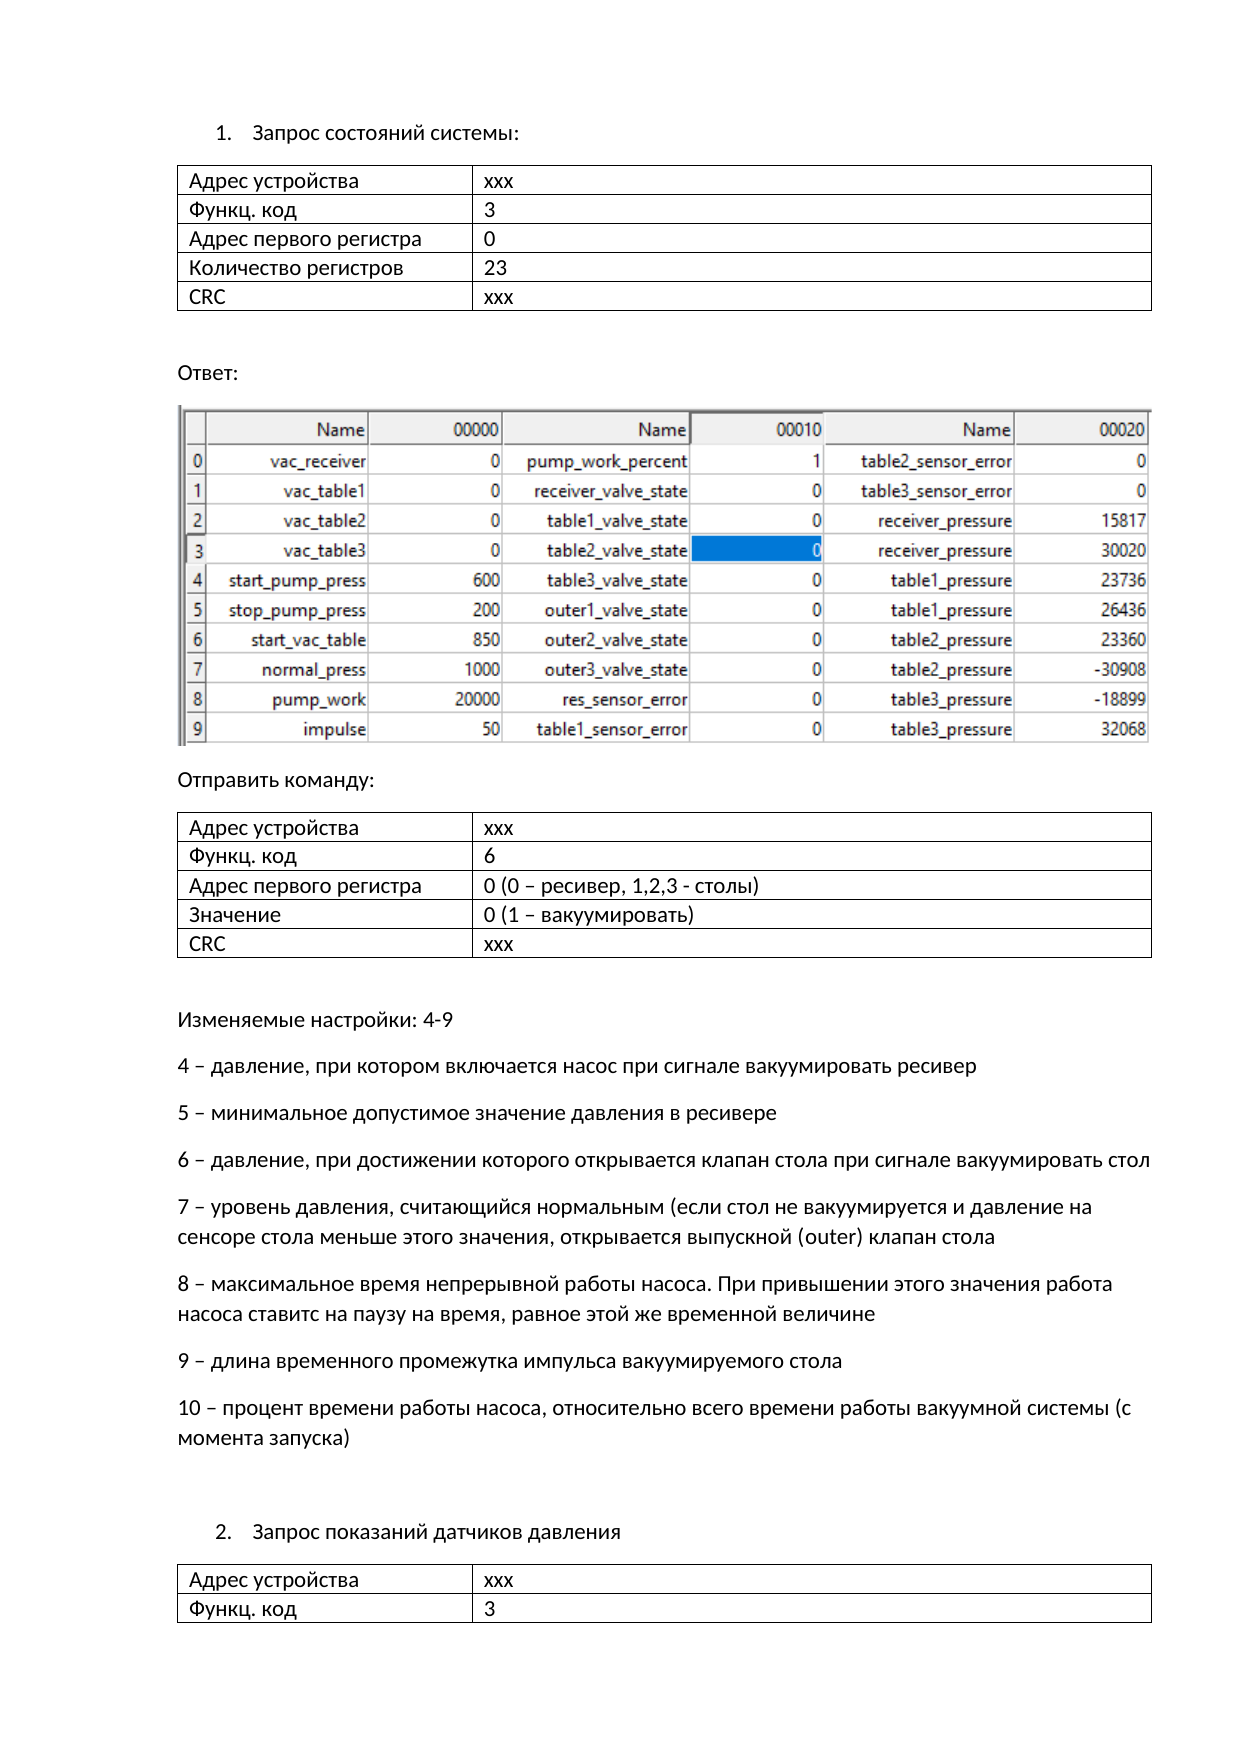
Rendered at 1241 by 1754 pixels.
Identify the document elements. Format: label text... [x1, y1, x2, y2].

text Отправить команду: [177, 765, 1152, 793]
list Запрос показаний датчиков давления [215, 1517, 1152, 1545]
table_cell Функц. код [178, 195, 472, 223]
table_cell xxx [473, 929, 1151, 957]
table_header Адрес устройства [178, 166, 472, 194]
table_cell Количество регистров [178, 253, 472, 281]
table_header xxx [473, 166, 1151, 194]
text 7 – уровень давления, считающийся нормальным (если стол не вакуумируется и давление на сенсоре стола меньше этого значения, открывается выпускной (outer) клапан стола [177, 1192, 1152, 1251]
text 6 – давление, при достижении которого открывается клапан стола при сигнале вакуумировать стол [177, 1145, 1152, 1173]
text 8 – максимальное время непрерывной работы насоса. При привышении этого значения работа насоса ставитс на паузу на время, равное этой же временной величине [177, 1269, 1152, 1328]
table_cell 3 [473, 195, 1151, 223]
table_header Адрес устройства [178, 813, 472, 841]
table_cell Значение [178, 900, 472, 928]
table_cell 0 [473, 224, 1151, 252]
list Запрос состояний системы: [215, 118, 1152, 146]
table_cell 23 [473, 253, 1151, 281]
table_cell 0 (0 – ресивер, 1,2,3 - столы) [473, 871, 1151, 899]
text Изменяемые настройки: 4-9 [177, 1005, 1152, 1033]
text 10 – процент времени работы насоса, относительно всего времени работы вакуумной системы (с момента запуска) [177, 1393, 1152, 1452]
picture [177, 405, 1152, 746]
table_cell Функц. код [178, 842, 472, 870]
table_cell CRC [178, 929, 472, 957]
text 5 – минимальное допустимое значение давления в ресивере [177, 1098, 1152, 1127]
table_header Адрес устройства [178, 1565, 472, 1593]
text 4 – давление, при котором включается насос при сигнале вакуумировать ресивер [177, 1052, 1152, 1080]
text 9 – длина временного промежутка импульса вакуумируемого стола [177, 1346, 1152, 1374]
table_header xxx [473, 813, 1151, 841]
table_cell Адрес первого регистра [178, 871, 472, 899]
text Ответ: [177, 358, 1152, 386]
table_cell 6 [473, 842, 1151, 870]
table_cell 3 [473, 1594, 1151, 1622]
table_cell Адрес первого регистра [178, 224, 472, 252]
table_cell Функц. код [178, 1594, 472, 1622]
table_cell CRC [178, 282, 472, 310]
table_cell 0 (1 – вакуумировать) [473, 900, 1151, 928]
table_cell xxx [473, 282, 1151, 310]
table_header xxx [473, 1565, 1151, 1593]
